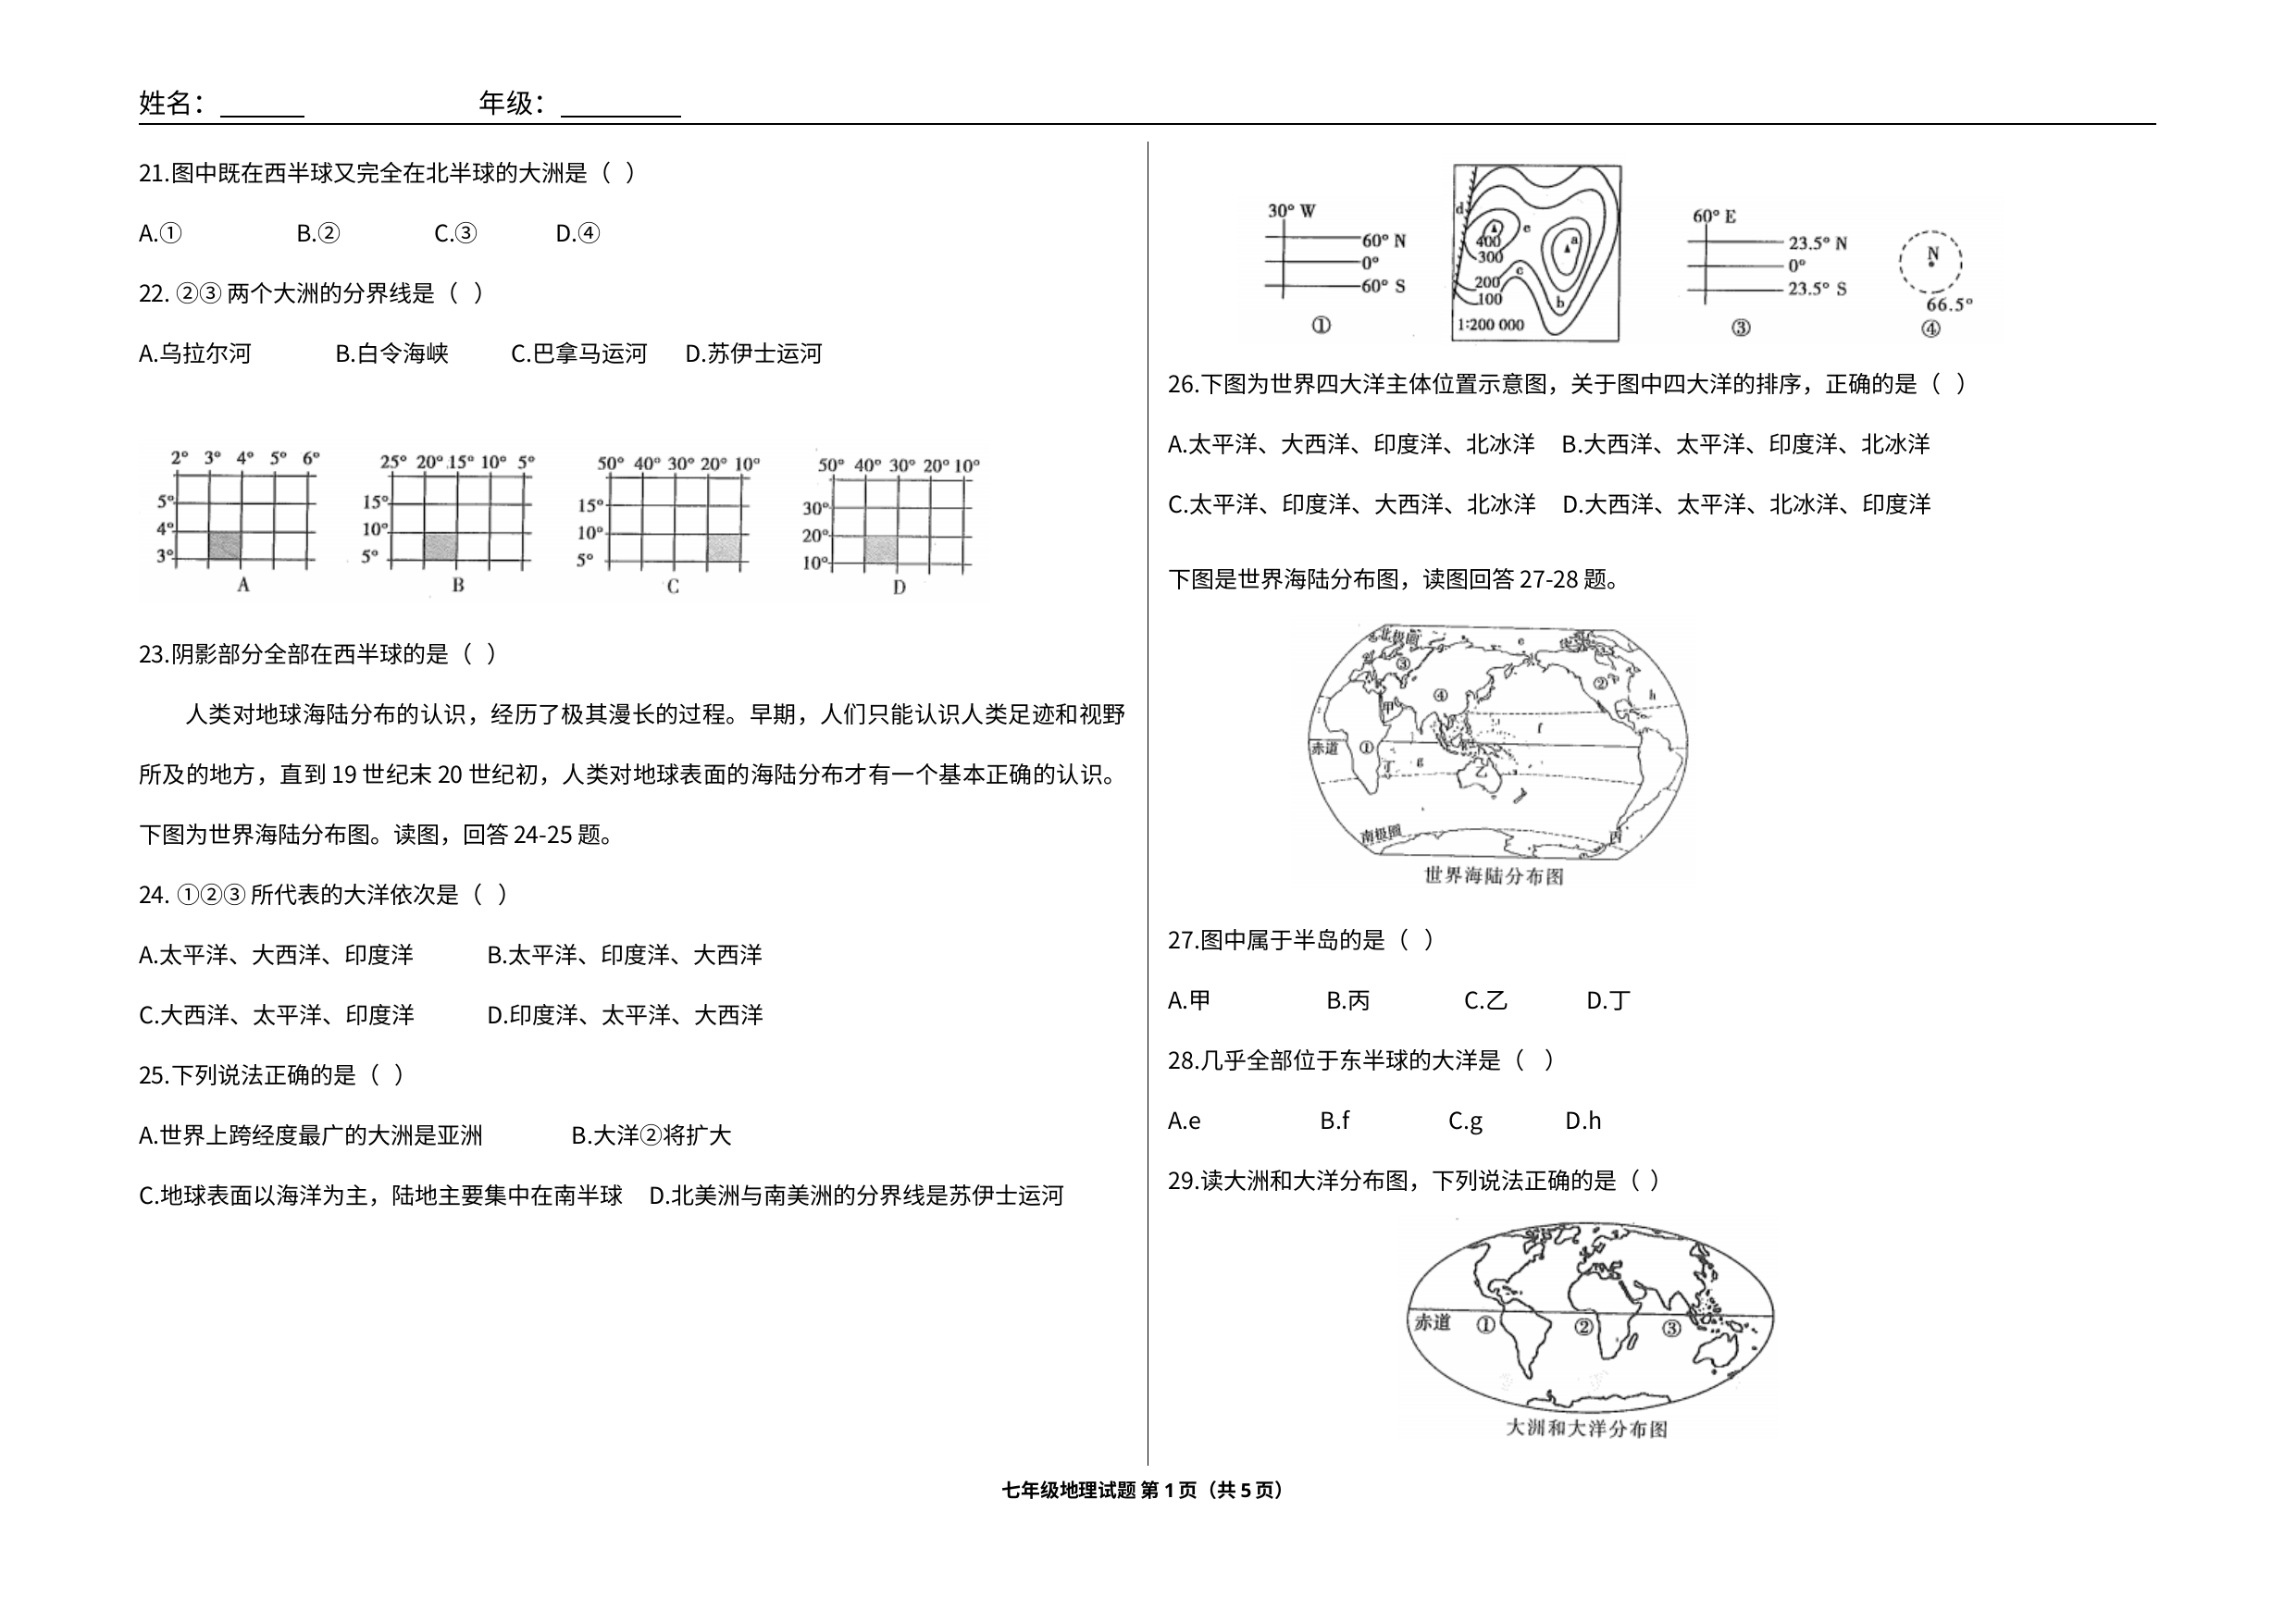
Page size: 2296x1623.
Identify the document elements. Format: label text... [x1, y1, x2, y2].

text A.乌拉尔河 B.白令海峡 C.巴拿马运河 D.苏伊士运河 [139, 322, 1127, 382]
text A.世界上跨经度最广的大洲是亚洲 B.大洋②将扩大 [139, 1104, 1127, 1164]
text A.e B.f C.g D.h [1168, 1089, 2156, 1149]
picture [139, 437, 991, 603]
text A.太平洋、大西洋、印度洋 B.太平洋、印度洋、大西洋 [139, 923, 1127, 984]
text C.大西洋、太平洋、印度洋 D.印度洋、太平洋、大西洋 [139, 984, 1127, 1044]
picture [1291, 615, 1697, 889]
text 25.下列说法正确的是（ ） [139, 1044, 1127, 1104]
picture [1398, 1214, 1780, 1442]
text C.太平洋、印度洋、大西洋、北冰洋 D.大西洋、太平洋、北冰洋、印度洋 [1168, 473, 2156, 533]
text A.太平洋、大西洋、印度洋、北冰洋 B.大西洋、太平洋、印度洋、北冰洋 [1168, 413, 2156, 473]
text 21.图中既在西半球又完全在北半球的大洲是（ ） [139, 142, 1127, 202]
picture [1237, 153, 2004, 349]
text 29.读大洲和大洋分布图，下列说法正确的是（ ） [1168, 1149, 2156, 1209]
text 人类对地球海陆分布的认识，经历了极其漫长的过程。早期，人们只能认识人类足迹和视野所及的地方，直到19世纪末20世纪初，人类对地球表面的海陆分布才有一个基本正确的认识。下图为世界海陆分布图。读图，回答24-25题。 [139, 683, 1127, 863]
text 22. ②③两个大洲的分界线是（ ） [139, 262, 1127, 322]
text 下图是世界海陆分布图，读图回答27-28题。 [1168, 548, 2156, 608]
text 28.几乎全部位于东半球的大洋是（ ） [1168, 1029, 2156, 1089]
text A.甲 B.丙 C.乙 D.丁 [1168, 969, 2156, 1029]
text 24. ①②③所代表的大洋依次是（ ） [139, 863, 1127, 923]
text A.① B.② C.③ D.④ [139, 202, 1127, 262]
text C.地球表面以海洋为主，陆地主要集中在南半球 D.北美洲与南美洲的分界线是苏伊士运河 [139, 1164, 1127, 1224]
